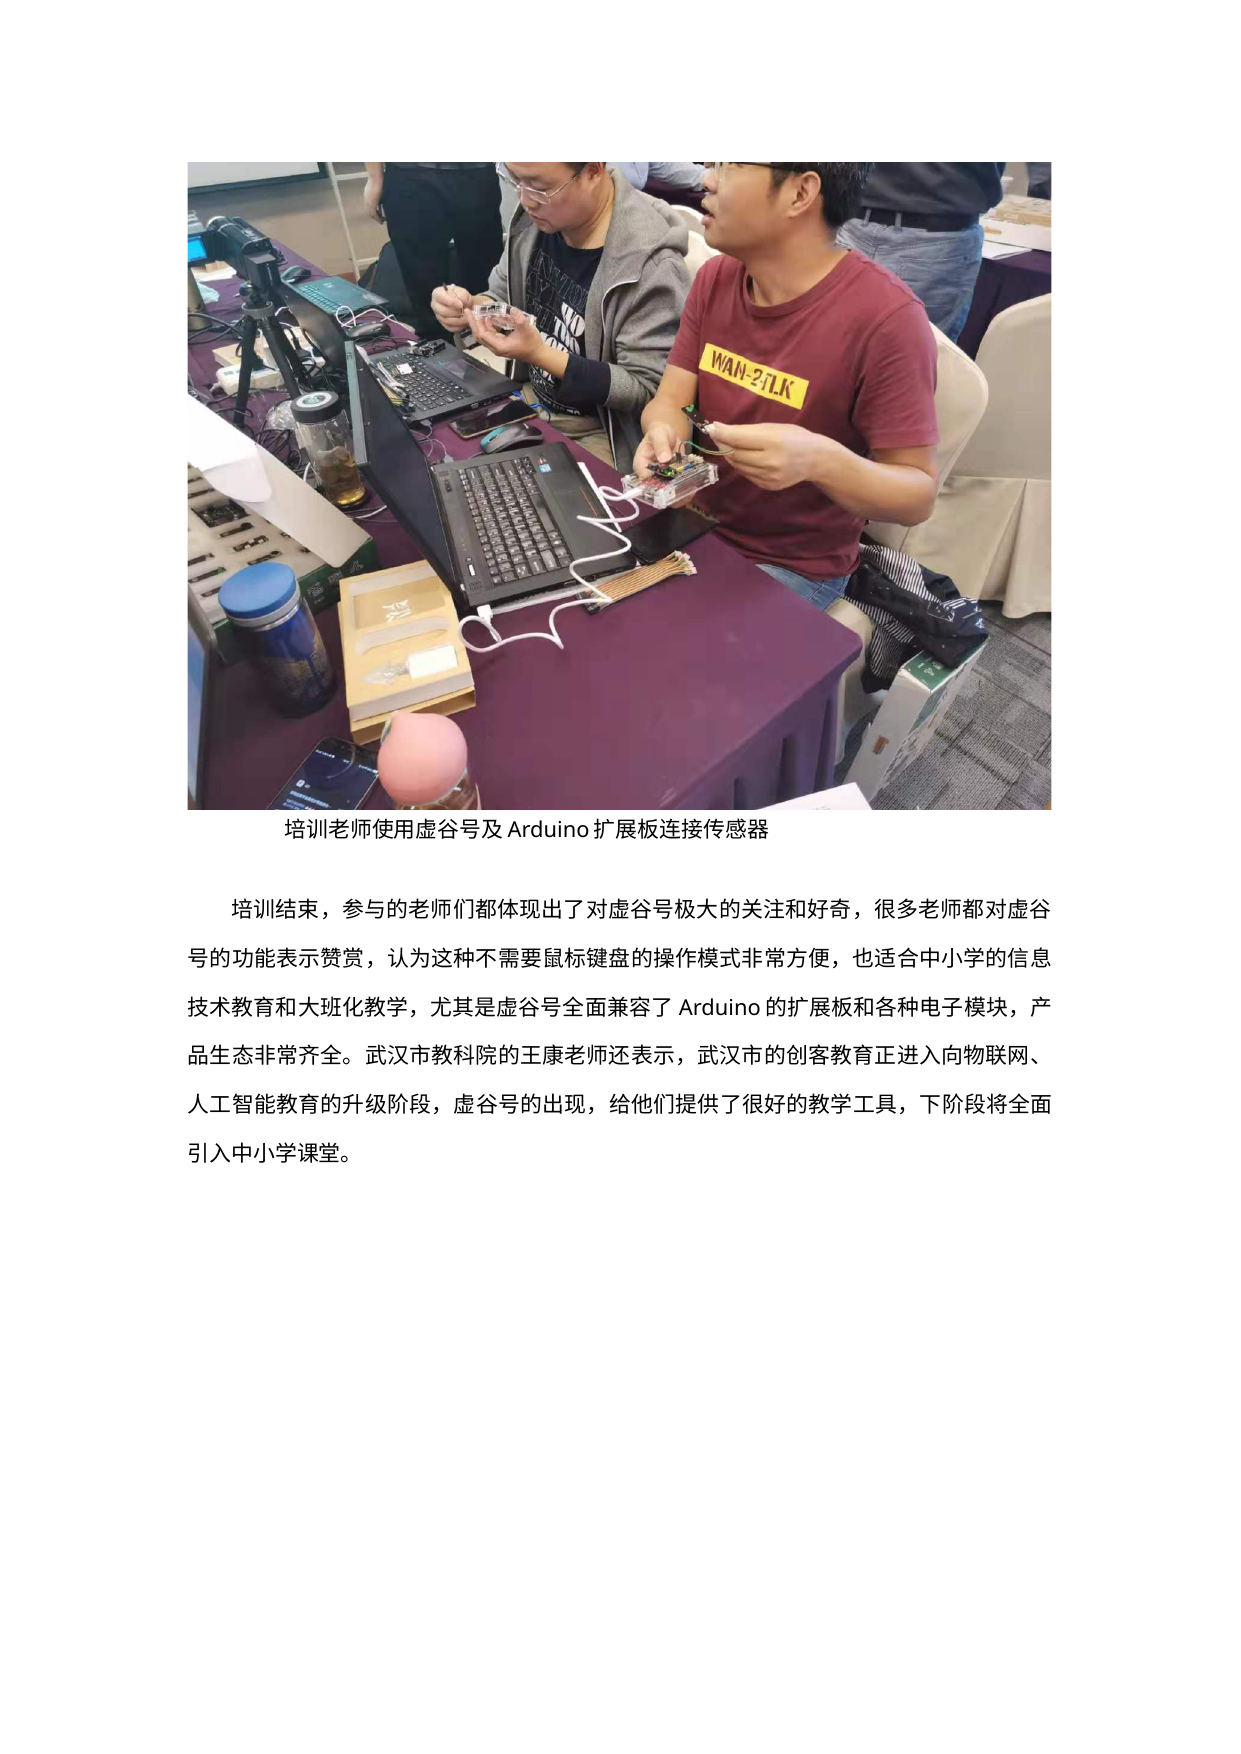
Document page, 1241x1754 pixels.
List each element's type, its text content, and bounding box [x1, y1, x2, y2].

picture [187, 162, 1052, 810]
text 培训结束，参与的老师们都体现出了对虚谷号极大的关注和好奇，很多老师都对虚谷号的功能表示赞赏，认为这种不需要鼠标键盘的操作模式非常方便，也适合中小学的信息技术教育和大班化教学，尤其是虚谷号全面兼容了Arduino的扩展板和各种电子模块，产品生态非常齐全。武汉市教科院的王康老师还表示，武汉市的创客教育正进入向物联网、人工智能教育的升级阶段，虚谷号的出现，给他们提供了很好的教学工具，下阶段将全面引入中小学课堂。 [187, 892, 1053, 1168]
text 培训老师使用虚谷号及Arduino扩展板连接传感器 [187, 812, 1053, 844]
